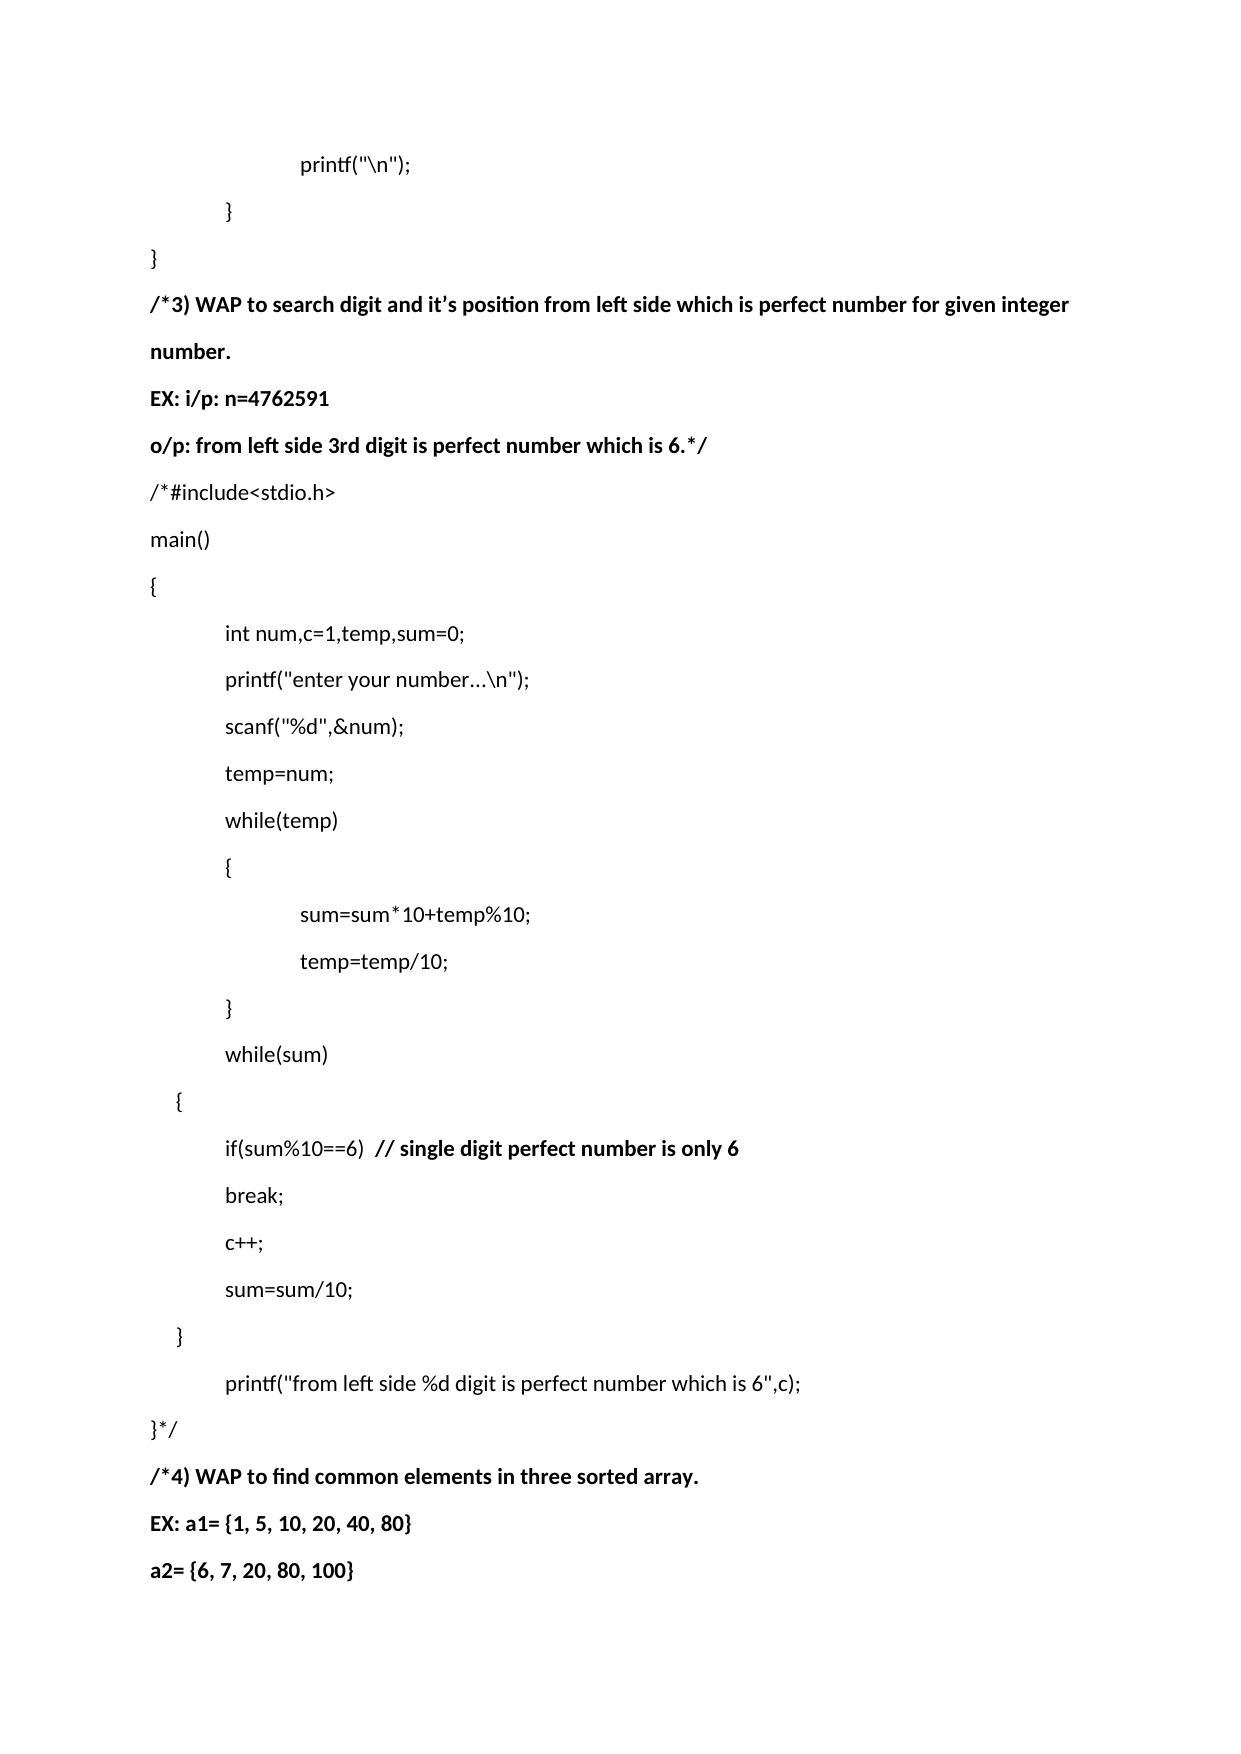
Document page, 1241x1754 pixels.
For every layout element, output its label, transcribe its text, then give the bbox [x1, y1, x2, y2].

text number. [150, 337, 1090, 366]
text int num,c=1,temp,sum=0; [150, 619, 1090, 647]
text EX: a1= {1, 5, 10, 20, 40, 80} [150, 1509, 1090, 1537]
text printf("enter your number...\n"); [150, 666, 1090, 694]
text { [150, 853, 1090, 881]
text temp=temp/10; [150, 947, 1090, 975]
text printf("\n"); [150, 150, 1090, 178]
text { [150, 1087, 1090, 1116]
text EX: i/p: n=4762591 [150, 384, 1090, 412]
text sum=sum/10; [150, 1275, 1090, 1303]
text temp=num; [150, 759, 1090, 787]
text }*/ [150, 1416, 1090, 1444]
text scanf("%d",&num); [150, 712, 1090, 741]
text } [150, 1322, 1090, 1350]
text main() [150, 525, 1090, 553]
text { [150, 572, 1090, 600]
text c++; [150, 1228, 1090, 1256]
text o/p: from left side 3rd digit is perfect number which is 6.*/ [150, 431, 1090, 459]
text } [150, 244, 1090, 272]
text /*3) WAP to search digit and it’s position from left side which is perfect number for given integer [150, 291, 1090, 319]
text /*#include<stdio.h> [150, 478, 1090, 506]
text if(sum%10==6) // single digit perfect number is only 6 [150, 1134, 1090, 1162]
text } [150, 994, 1090, 1022]
text /*4) WAP to find common elements in three sorted array. [150, 1462, 1090, 1491]
text sum=sum*10+temp%10; [150, 900, 1090, 928]
text while(temp) [150, 806, 1090, 834]
text break; [150, 1181, 1090, 1209]
text } [150, 197, 1090, 225]
text a2= {6, 7, 20, 80, 100} [150, 1556, 1090, 1584]
text printf("from left side %d digit is perfect number which is 6",c); [150, 1369, 1090, 1397]
text while(sum) [150, 1041, 1090, 1069]
